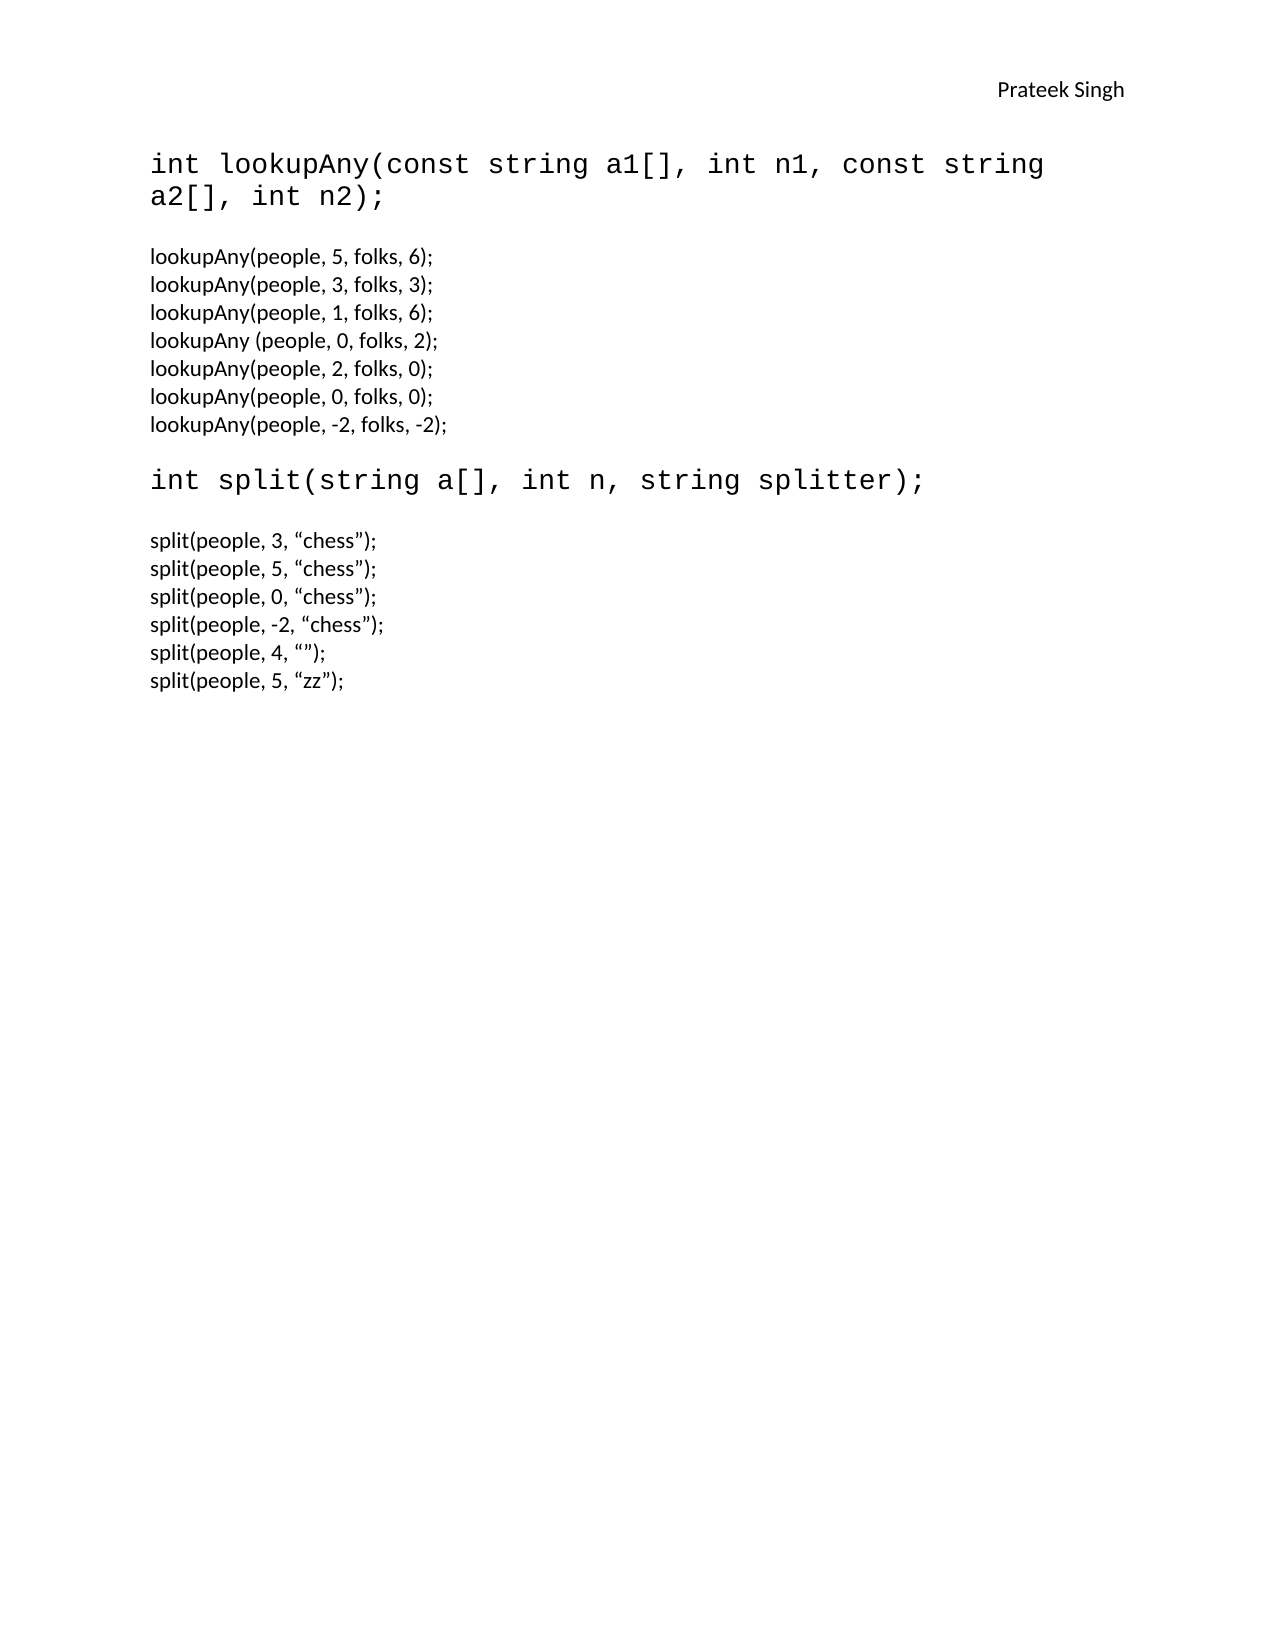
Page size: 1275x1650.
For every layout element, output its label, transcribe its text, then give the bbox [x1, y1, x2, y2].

text split(people, 4, “”); [150, 638, 1125, 666]
text lookupAny (people, 0, folks, 2); [150, 326, 1125, 354]
text lookupAny(people, 2, folks, 0); [150, 354, 1125, 382]
text int lookupAny(const string a1[], int n1, const string a2[], int n2); [150, 150, 1125, 214]
text lookupAny(people, 1, folks, 6); [150, 298, 1125, 326]
text lookupAny(people, 0, folks, 0); [150, 382, 1125, 410]
text lookupAny(people, 3, folks, 3); [150, 270, 1125, 298]
text split(people, 3, “chess”); [150, 526, 1125, 554]
text lookupAny(people, 5, folks, 6); [150, 242, 1125, 270]
text lookupAny(people, -2, folks, -2); [150, 410, 1125, 438]
text split(people, -2, “chess”); [150, 610, 1125, 638]
text int split(string a[], int n, string splitter); [150, 466, 1125, 498]
text split(people, 5, “chess”); [150, 554, 1125, 582]
text split(people, 5, “zz”); [150, 666, 1125, 694]
text split(people, 0, “chess”); [150, 582, 1125, 610]
